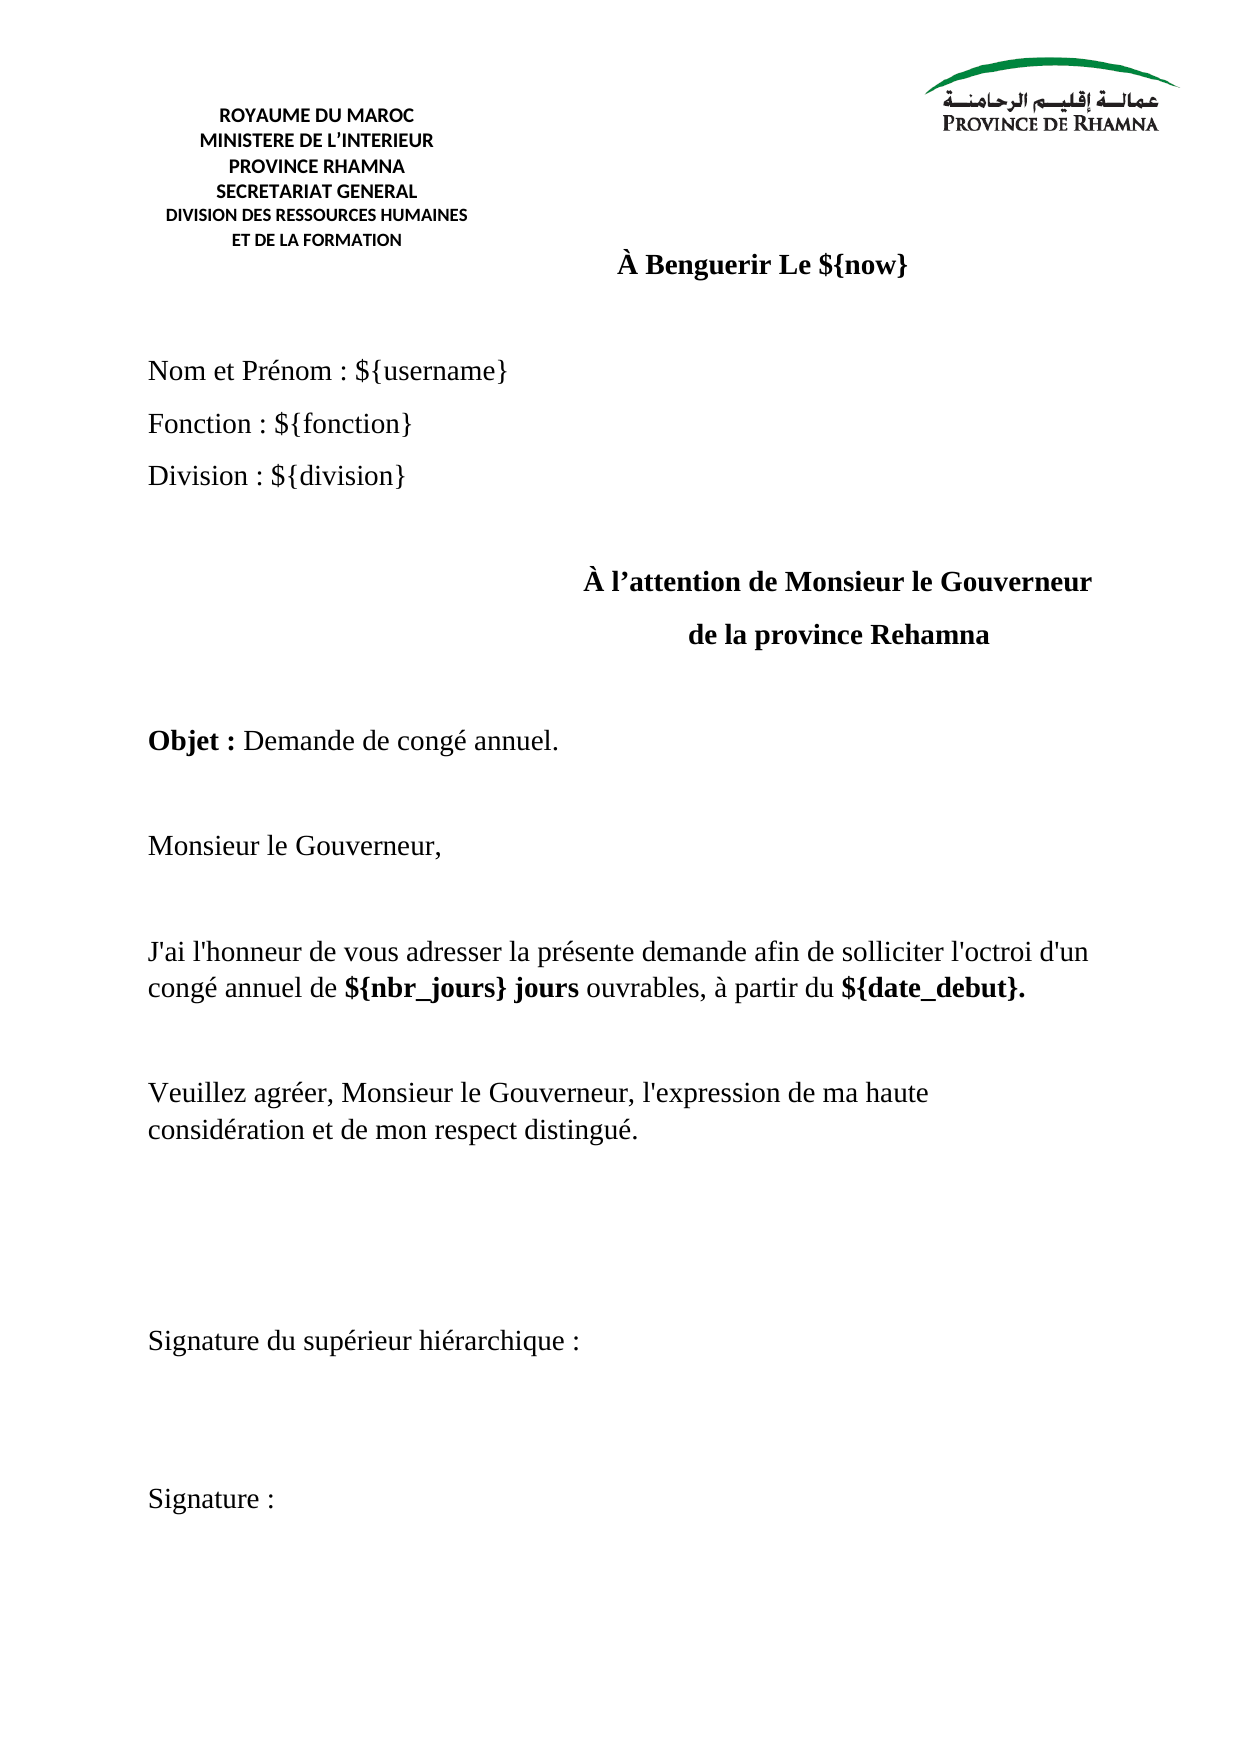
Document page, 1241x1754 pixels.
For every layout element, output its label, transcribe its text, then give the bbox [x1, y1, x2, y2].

text Fonction : ${fonction} [148, 406, 1093, 439]
text Veuillez agréer, Monsieur le Gouverneur, l'expression de ma haute considération et de mon respect distingué. [148, 1076, 1093, 1145]
text Division : ${division} [148, 458, 1093, 492]
text Signature : [148, 1481, 1093, 1515]
text J'ai l'honneur de vous adresser la présente demande afin de solliciter l'octroi d'un congé annuel de ${nbr_jours} jours ouvrables, à partir du ${date_debut}. [148, 934, 1093, 1003]
text Objet : Demande de congé annuel. [148, 723, 1093, 756]
text Signature du supérieur hiérarchique : [148, 1323, 1093, 1357]
text Nom et Prénom : ${username} [148, 353, 1093, 386]
picture [917, 43, 1185, 138]
text À Benguerir Le ${now} [148, 247, 1093, 281]
text de la province Rehamna [148, 617, 1093, 651]
text À l’attention de Monsieur le Gouverneur [148, 564, 1093, 598]
text Monsieur le Gouverneur, [148, 828, 1093, 862]
